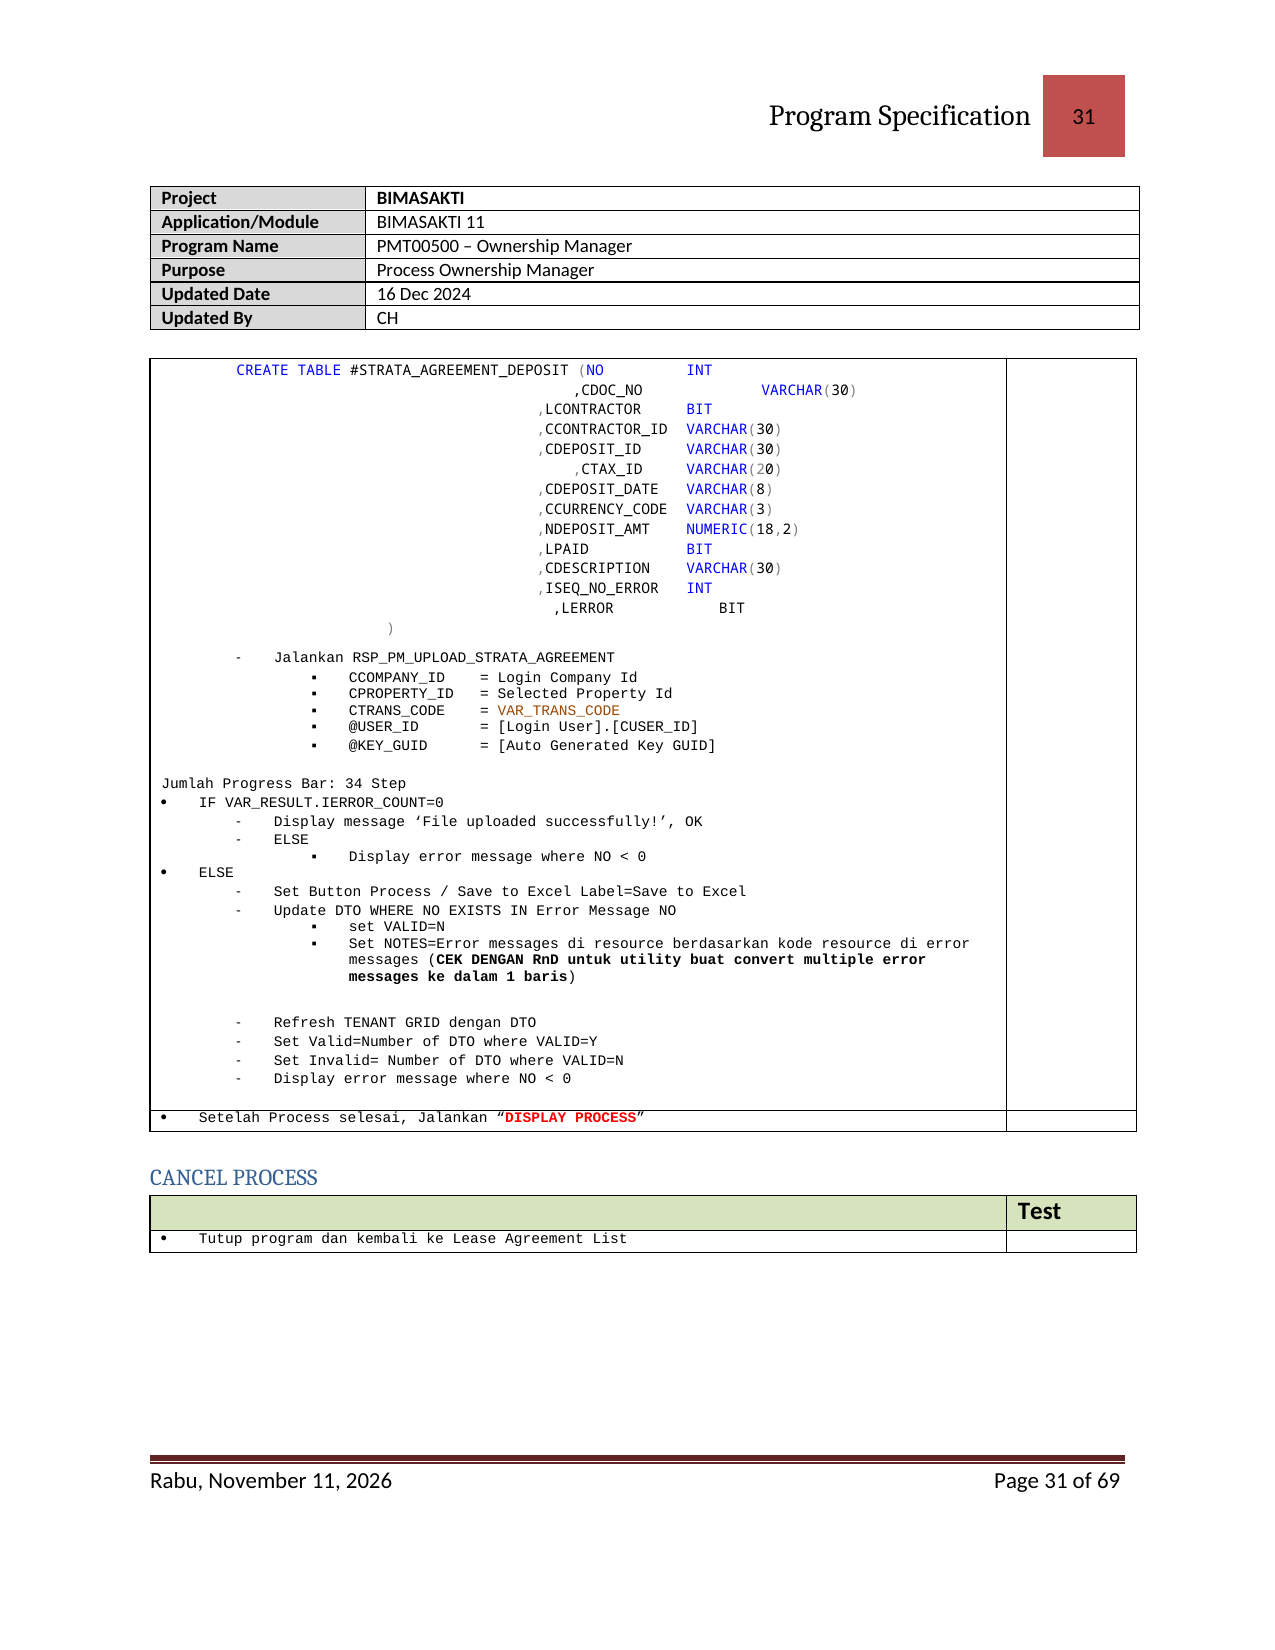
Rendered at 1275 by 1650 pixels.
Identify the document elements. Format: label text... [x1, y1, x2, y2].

table_header [151, 1196, 1006, 1230]
table_cell Setelah Process selesai, Jalankan “DISPLAY PROCESS” [151, 1111, 1006, 1131]
table_header Test [1007, 1196, 1136, 1230]
table_cell Tutup program dan kembali ke Lease Agreement List [151, 1231, 1006, 1252]
table_cell [1007, 359, 1136, 1109]
table_cell [1007, 1111, 1136, 1131]
subtitle CANCEL PROCESS [150, 1164, 1125, 1191]
table_cell [1007, 1231, 1136, 1252]
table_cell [151, 359, 1006, 1109]
